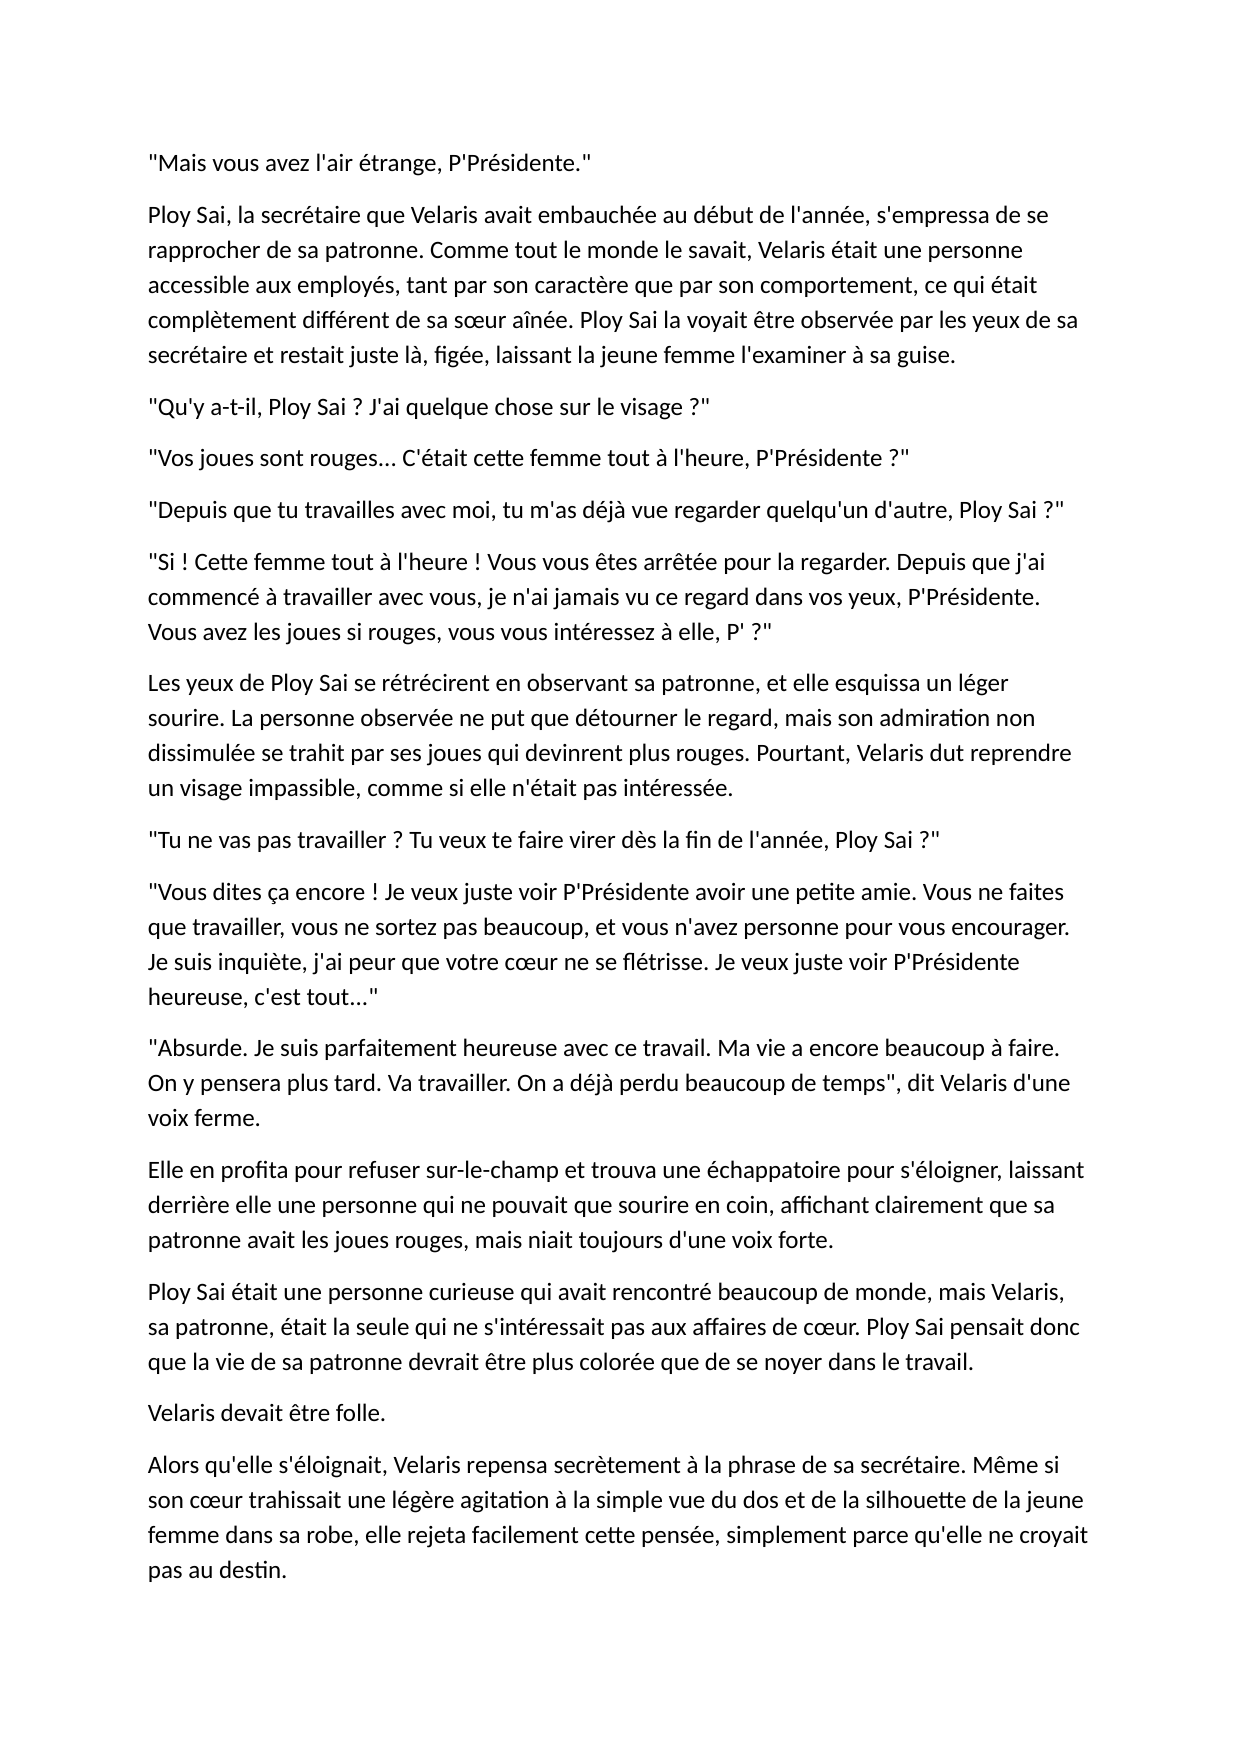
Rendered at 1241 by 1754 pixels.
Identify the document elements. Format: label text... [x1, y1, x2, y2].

text Alors qu'elle s'éloignait, Velaris repensa secrètement à la phrase de sa secrétaire. Même si son cœur trahissait une légère agitation à la simple vue du dos et de la silhouette de la jeune femme dans sa robe, elle rejeta facilement cette pensée, simplement parce qu'elle ne croyait pas au destin. [148, 1449, 1093, 1585]
text "Mais vous avez l'air étrange, P'Présidente." [148, 148, 1093, 178]
text Ploy Sai était une personne curieuse qui avait rencontré beaucoup de monde, mais Velaris, sa patronne, était la seule qui ne s'intéressait pas aux affaires de cœur. Ploy Sai pensait donc que la vie de sa patronne devrait être plus colorée que de se noyer dans le travail. [148, 1276, 1093, 1376]
text "Tu ne vas pas travailler ? Tu veux te faire virer dès la fin de l'année, Ploy Sai ?" [148, 824, 1093, 855]
text Les yeux de Ploy Sai se rétrécirent en observant sa patronne, et elle esquissa un léger sourire. La personne observée ne put que détourner le regard, mais son admiration non dissimulée se trahit par ses joues qui devinrent plus rouges. Pourtant, Velaris dut reprendre un visage impassible, comme si elle n'était pas intéressée. [148, 668, 1093, 803]
text "Absurde. Je suis parfaitement heureuse avec ce travail. Ma vie a encore beaucoup à faire. On y pensera plus tard. Va travailler. On a déjà perdu beaucoup de temps", dit Velaris d'une voix ferme. [148, 1033, 1093, 1133]
text "Qu'y a-t-il, Ploy Sai ? J'ai quelque chose sur le visage ?" [148, 391, 1093, 421]
text Elle en profita pour refuser sur-le-champ et trouva une échappatoire pour s'éloigner, laissant derrière elle une personne qui ne pouvait que sourire en coin, affichant clairement que sa patronne avait les joues rouges, mais niait toujours d'une voix forte. [148, 1154, 1093, 1255]
text "Si ! Cette femme tout à l'heure ! Vous vous êtes arrêtée pour la regarder. Depuis que j'ai commencé à travailler avec vous, je n'ai jamais vu ce regard dans vos yeux, P'Présidente. Vous avez les joues si rouges, vous vous intéressez à elle, P' ?" [148, 546, 1093, 646]
text "Vos joues sont rouges... C'était cette femme tout à l'heure, P'Présidente ?" [148, 443, 1093, 473]
text "Vous dites ça encore ! Je veux juste voir P'Présidente avoir une petite amie. Vous ne faites que travailler, vous ne sortez pas beaucoup, et vous n'avez personne pour vous encourager. Je suis inquiète, j'ai peur que votre cœur ne se flétrisse. Je veux juste voir P'Présidente heureuse, c'est tout..." [148, 876, 1093, 1011]
text Ploy Sai, la secrétaire que Velaris avait embauchée au début de l'année, s'empressa de se rapprocher de sa patronne. Comme tout le monde le savait, Velaris était une personne accessible aux employés, tant par son caractère que par son comportement, ce qui était complètement différent de sa sœur aînée. Ploy Sai la voyait être observée par les yeux de sa secrétaire et restait juste là, figée, laissant la jeune femme l'examiner à sa guise. [148, 199, 1093, 370]
text "Depuis que tu travailles avec moi, tu m'as déjà vue regarder quelqu'un d'autre, Ploy Sai ?" [148, 494, 1093, 525]
text Velaris devait être folle. [148, 1398, 1093, 1428]
